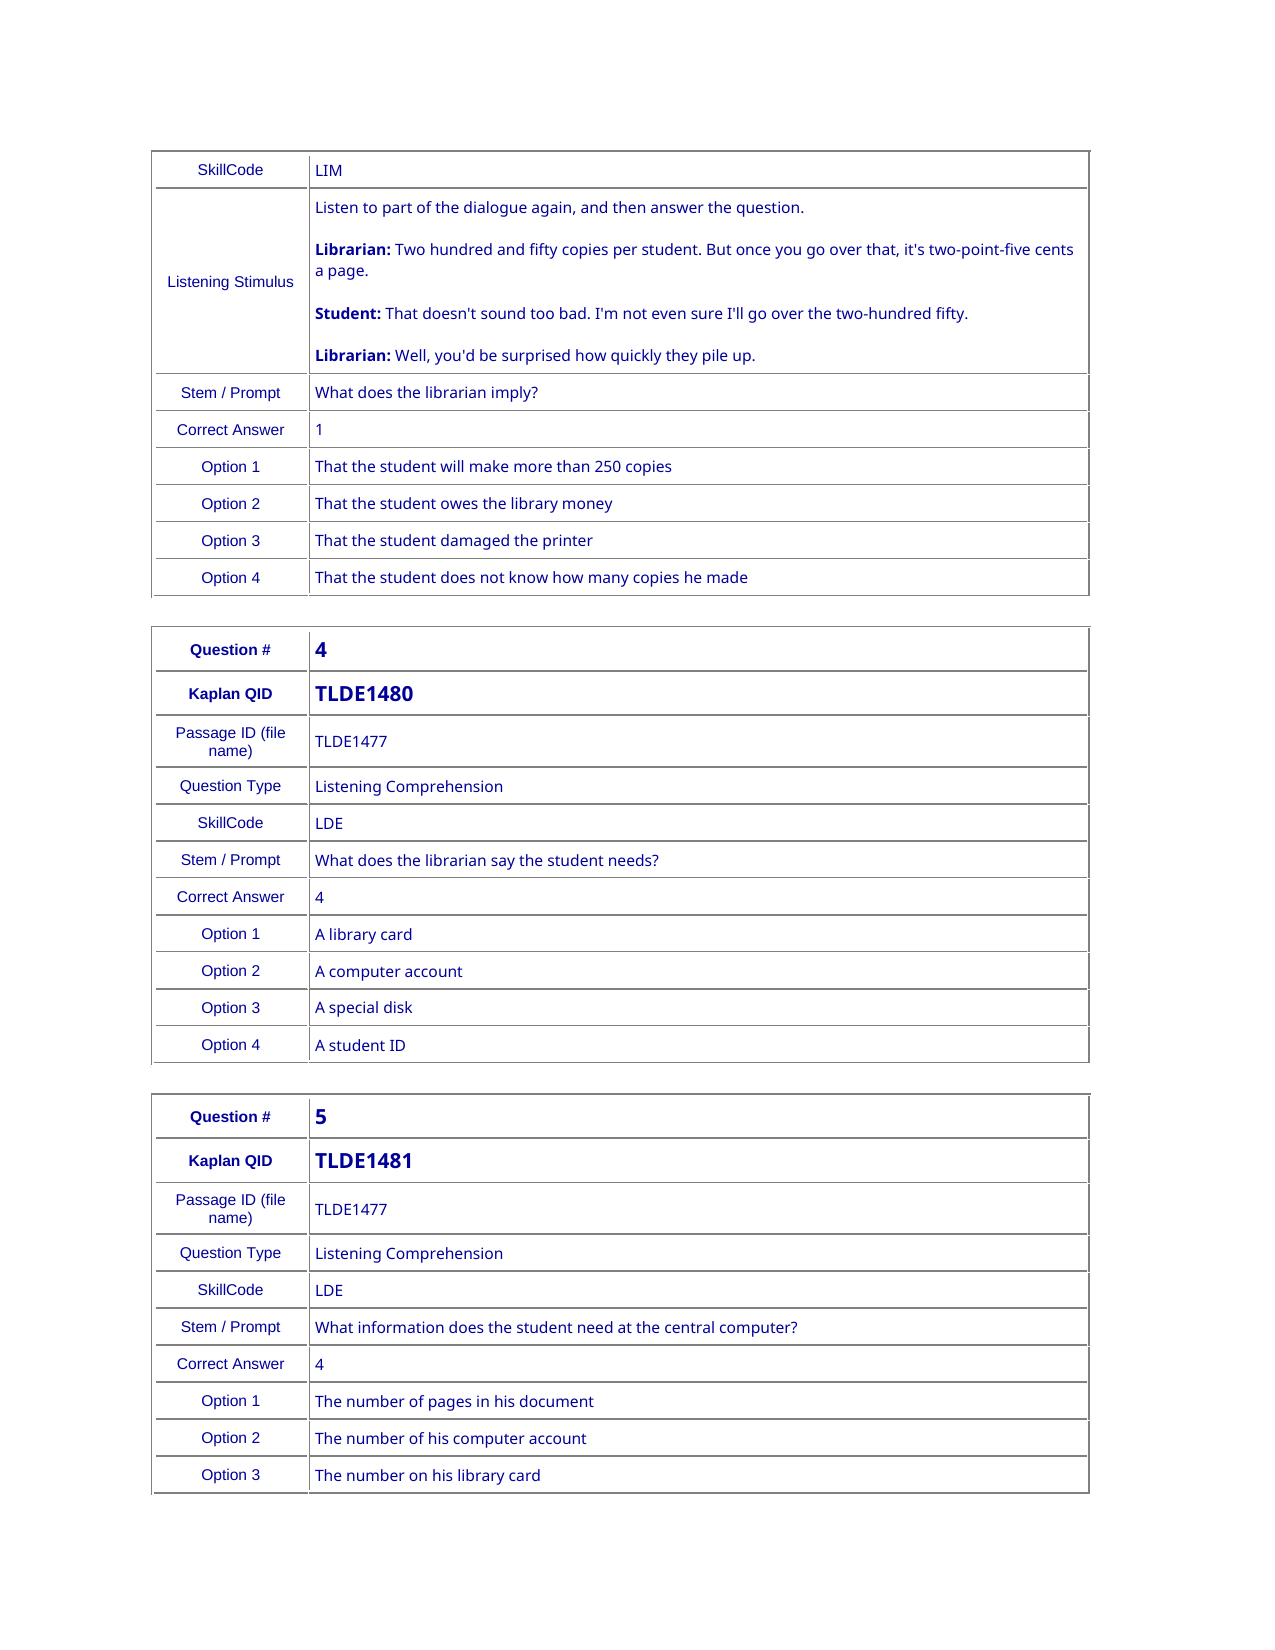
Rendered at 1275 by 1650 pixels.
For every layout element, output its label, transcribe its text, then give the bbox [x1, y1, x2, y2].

table_cell Stem / Prompt [152, 373, 308, 410]
table_cell That the student does not know how many copies he made [309, 558, 1090, 594]
table_cell Option 4 [152, 558, 308, 594]
table_cell What does the librarian say the student needs? [310, 840, 1088, 877]
table_cell Kaplan QID [154, 670, 307, 714]
table_cell TLDE1480 [310, 670, 1088, 714]
table_cell Option 2 [154, 1418, 307, 1455]
table_cell Passage ID (file name) [154, 1181, 307, 1233]
table_cell Listen to part of the dialogue again, and then answer the question. Librarian: Two hundred and fifty copies per student. But once you go over that, it's two-point-five cents a page. Student: That doesn't sound too bad. I'm not even sure I'll go over the two-hundred fifty. Librarian: Well, you'd be surprised how quickly they pile up. [310, 187, 1088, 373]
table_cell Option 1 [154, 914, 307, 951]
table_cell Option 4 [152, 1025, 308, 1062]
table_cell That the student damaged the printer [309, 521, 1090, 558]
table_cell Option 1 [154, 1381, 307, 1418]
table_cell A special disk [310, 988, 1090, 1025]
table_header Question # [154, 629, 308, 670]
table_cell Correct Answer [152, 410, 308, 447]
table_cell That the student will make more than 250 copies [309, 447, 1090, 484]
table_cell TLDE1481 [310, 1137, 1089, 1181]
table_cell A library card [310, 914, 1088, 951]
table_header Question # [154, 1097, 308, 1137]
table_cell Option 3 [154, 1455, 308, 1492]
table_cell That the student owes the library money [309, 484, 1090, 521]
table_cell The number of his computer account [310, 1418, 1089, 1455]
table_cell Option 3 [152, 521, 308, 558]
table_cell Correct Answer [154, 1344, 307, 1381]
table_cell SkillCode [152, 803, 307, 840]
table_cell Kaplan QID [154, 1137, 307, 1181]
table_cell TLDE1477 [310, 1181, 1089, 1233]
table_cell Option 1 [152, 447, 308, 484]
table_cell Passage ID (file name) [154, 714, 307, 766]
table_cell 4 [309, 877, 1090, 914]
table_cell What does the librarian imply? [309, 373, 1090, 410]
table_cell Listening Comprehension [310, 1233, 1089, 1270]
table_cell SkillCode [154, 153, 308, 187]
table_cell The number of pages in his document [310, 1381, 1088, 1418]
table_cell Option 3 [152, 988, 307, 1025]
table_cell LIM [309, 153, 1088, 187]
table_cell LDE [310, 1270, 1089, 1307]
table_cell Question Type [154, 1233, 307, 1270]
table_cell Stem / Prompt [154, 1307, 307, 1344]
table_cell Listening Comprehension [310, 766, 1088, 803]
table_cell The number on his library card [309, 1455, 1088, 1492]
table_cell Option 2 [152, 484, 308, 521]
table_cell 4 [310, 1344, 1089, 1381]
table_cell Stem / Prompt [154, 840, 307, 877]
table_cell SkillCode [154, 1270, 307, 1307]
table_cell TLDE1477 [310, 714, 1089, 766]
table_header 4 [309, 629, 1088, 670]
table_cell Option 2 [152, 951, 308, 988]
table_cell 1 [309, 410, 1090, 447]
table_cell What information does the student need at the central computer? [310, 1307, 1088, 1344]
table_cell Correct Answer [152, 877, 308, 914]
table_header 5 [309, 1097, 1088, 1137]
table_cell LDE [310, 803, 1090, 840]
table_cell A student ID [309, 1025, 1090, 1062]
table_cell Listening Stimulus [154, 187, 307, 373]
table_cell A computer account [309, 951, 1090, 988]
table_cell Question Type [154, 766, 307, 803]
